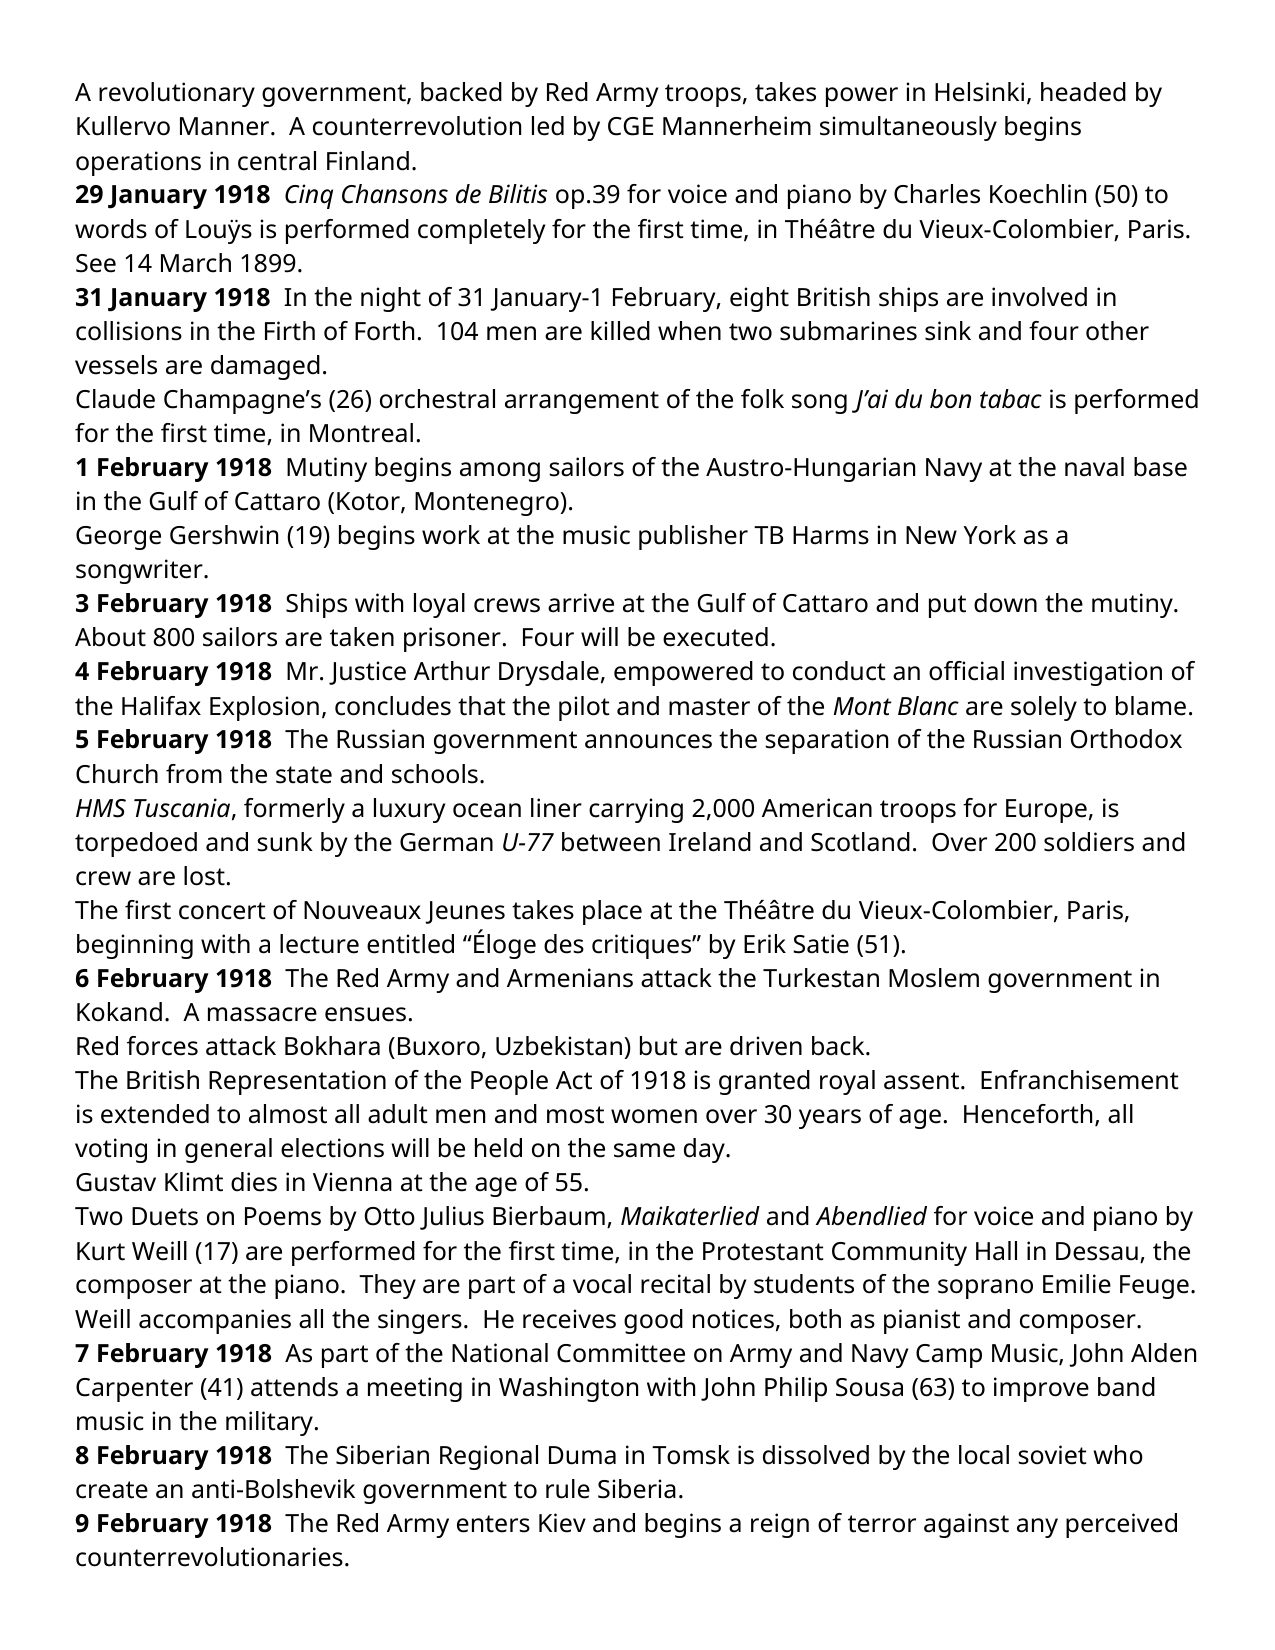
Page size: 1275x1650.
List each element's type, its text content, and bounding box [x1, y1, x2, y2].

text 3 February 1918 Ships with loyal crews arrive at the Gulf of Cattaro and put down the mutiny. About 800 sailors are taken prisoner. Four will be executed. [75, 586, 1200, 654]
text Gustav Klimt dies in Vienna at the age of 55. [75, 1165, 1200, 1199]
text 1 February 1918 Mutiny begins among sailors of the Austro-Hungarian Navy at the naval base in the Gulf of Cattaro (Kotor, Montenegro). [75, 450, 1200, 518]
text 5 February 1918 The Russian government announces the separation of the Russian Orthodox Church from the state and schools. [75, 722, 1200, 790]
text Claude Champagne’s (26) orchestral arrangement of the folk song J’ai du bon tabac is performed for the first time, in Montreal. [75, 382, 1200, 450]
text The British Representation of the People Act of 1918 is granted royal assent. Enfranchisement is extended to almost all adult men and most women over 30 years of age. Henceforth, all voting in general elections will be held on the same day. [75, 1063, 1200, 1165]
text 6 February 1918 The Red Army and Armenians attack the Turkestan Moslem government in Kokand. A massacre ensues. [75, 961, 1200, 1029]
text HMS Tuscania, formerly a luxury ocean liner carrying 2,000 American troops for Europe, is torpedoed and sunk by the German U-77 between Ireland and Scotland. Over 200 soldiers and crew are lost. [75, 790, 1200, 892]
text 8 February 1918 The Siberian Regional Duma in Tomsk is dissolved by the local soviet who create an anti-Bolshevik government to rule Siberia. [75, 1437, 1200, 1506]
text 7 February 1918 As part of the National Committee on Army and Navy Camp Music, John Alden Carpenter (41) attends a meeting in Washington with John Philip Sousa (63) to improve band music in the military. [75, 1335, 1200, 1437]
text 29 January 1918 Cinq Chansons de Bilitis op.39 for voice and piano by Charles Koechlin (50) to words of Louÿs is performed completely for the first time, in Théâtre du Vieux-Colombier, Paris. See 14 March 1899. [75, 177, 1200, 279]
text 9 February 1918 The Red Army enters Kiev and begins a reign of terror against any perceived counterrevolutionaries. [75, 1506, 1200, 1574]
text The first concert of Nouveaux Jeunes takes place at the Théâtre du Vieux-Colombier, Paris, beginning with a lecture entitled “Éloge des critiques” by Erik Satie (51). [75, 892, 1200, 961]
text 4 February 1918 Mr. Justice Arthur Drysdale, empowered to conduct an official investigation of the Halifax Explosion, concludes that the pilot and master of the Mont Blanc are solely to blame. [75, 654, 1200, 722]
text 31 January 1918 In the night of 31 January-1 February, eight British ships are involved in collisions in the Firth of Forth. 104 men are killed when two submarines sink and four other vessels are damaged. [75, 279, 1200, 382]
text A revolutionary government, backed by Red Army troops, takes power in Helsinki, headed by Kullervo Manner. A counterrevolution led by CGE Mannerheim simultaneously begins operations in central Finland. [75, 75, 1200, 177]
text George Gershwin (19) begins work at the music publisher TB Harms in New York as a songwriter. [75, 518, 1200, 586]
text Red forces attack Bokhara (Buxoro, Uzbekistan) but are driven back. [75, 1029, 1200, 1063]
text Two Duets on Poems by Otto Julius Bierbaum, Maikaterlied and Abendlied for voice and piano by Kurt Weill (17) are performed for the first time, in the Protestant Community Hall in Dessau, the composer at the piano. They are part of a vocal recital by students of the soprano Emilie Feuge. Weill accompanies all the singers. He receives good notices, both as pianist and composer. [75, 1199, 1200, 1335]
